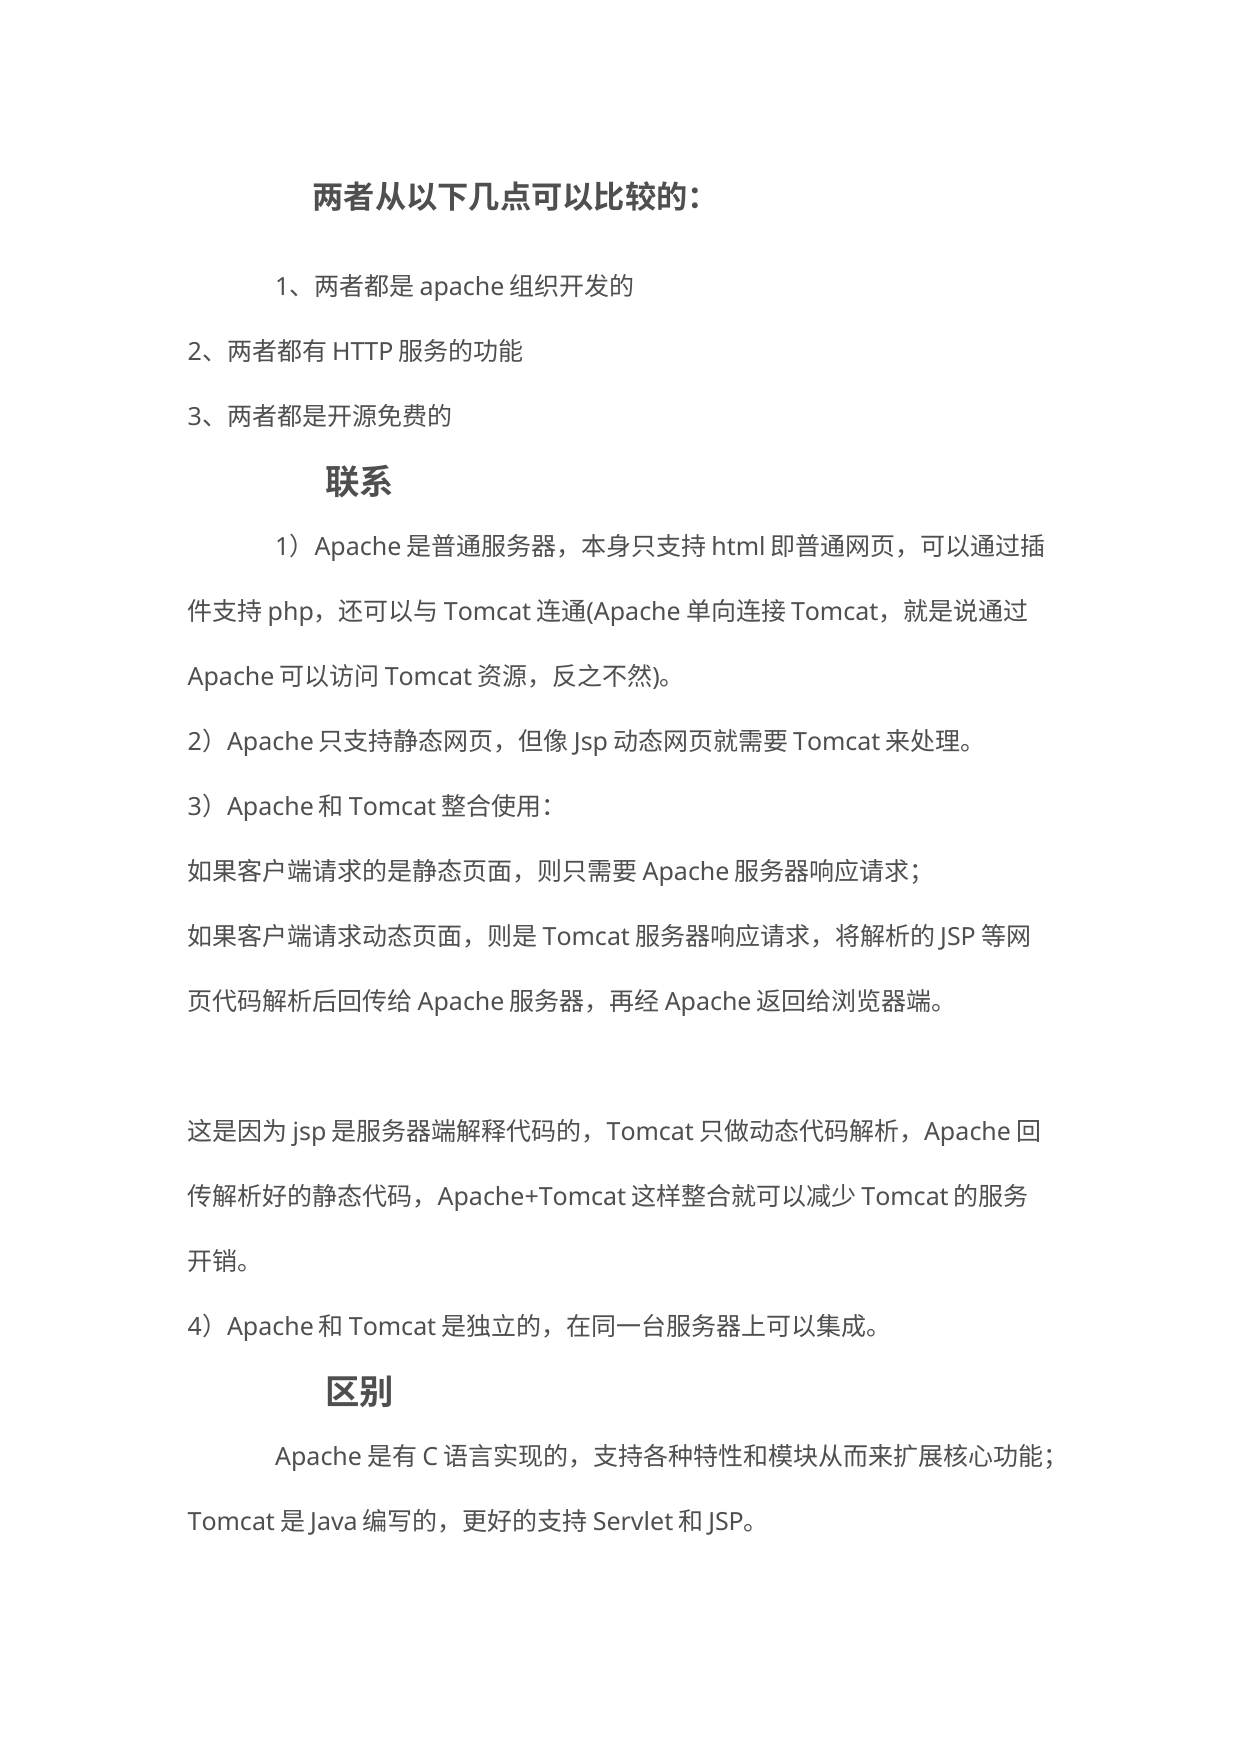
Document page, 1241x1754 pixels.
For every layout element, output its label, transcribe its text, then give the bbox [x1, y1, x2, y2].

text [187, 1422, 1053, 1552]
subtitle 两者从以下几点可以比较的： [187, 162, 1053, 227]
text 1）Apache是普通服务器，本身只支持html即普通网页，可以通过插件支持php，还可以与Tomcat连通(Apache单向连接Tomcat，就是说通过Apache可以访问Tomcat资源，反之不然)。 2）Apache只支持静态网页，但像Jsp动态网页就需要Tomcat来处理。 3）Apache和Tomcat整合使用： 如果客户端请求的是静态页面，则只需要Apache服务器响应请求； 如果客户端请求动态页面，则是Tomcat服务器响应请求，将解析的JSP等网页代码解析后回传给Apache服务器，再经Apache返回给浏览器端。 这是因为jsp是服务器端解释代码的，Tomcat只做动态代码解析，Apache回传解析好的静态代码，Apache+Tomcat这样整合就可以减少Tomcat的服务开销。 4）Apache和Tomcat是独立的，在同一台服务器上可以集成。 [187, 512, 1053, 1357]
text 1、两者都是apache组织开发的 2、两者都有HTTP服务的功能 3、两者都是开源免费的 [187, 252, 1053, 447]
subtitle 联系 [187, 447, 1053, 512]
subtitle 区别 [187, 1357, 1053, 1422]
